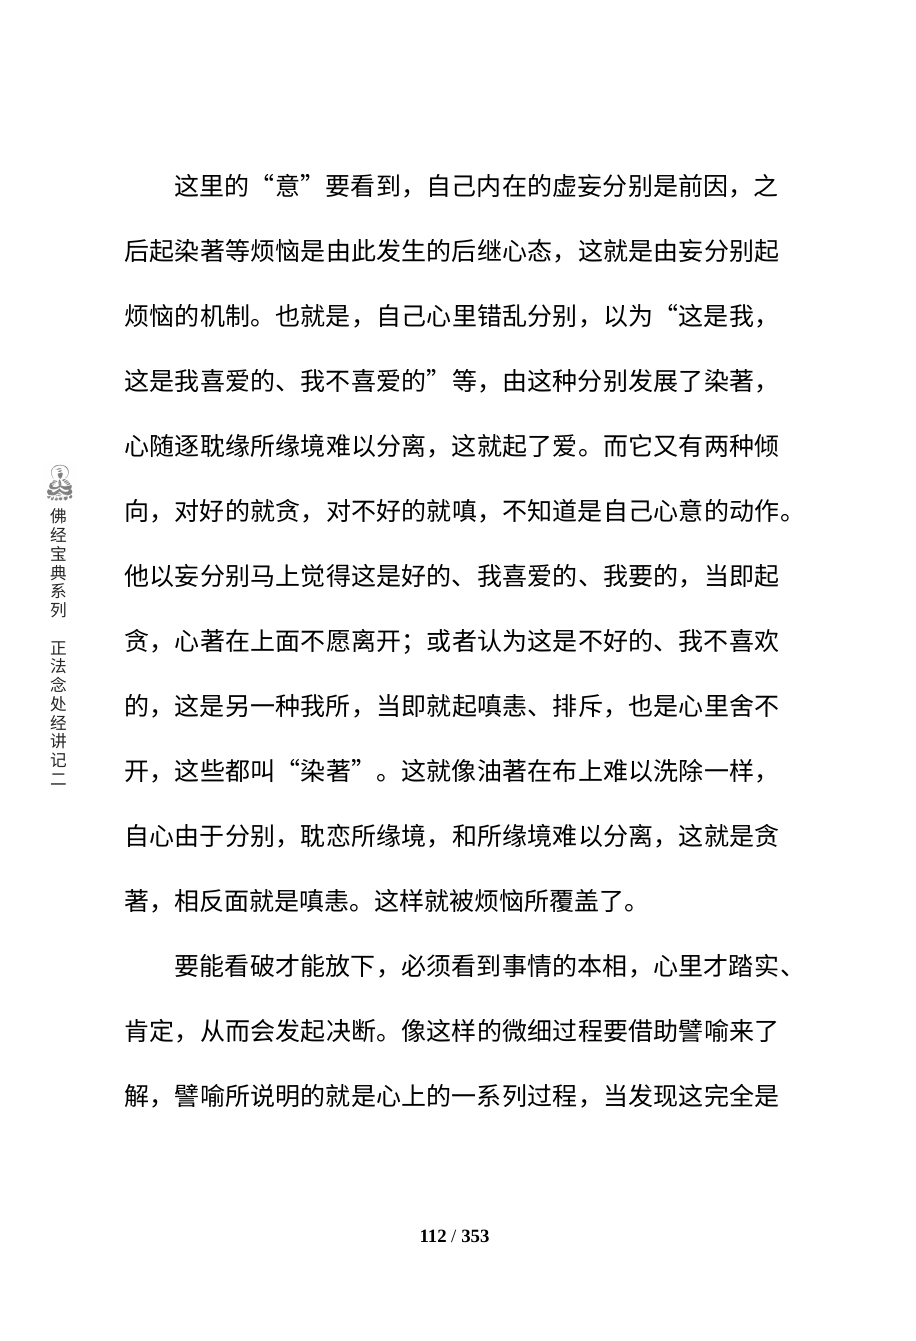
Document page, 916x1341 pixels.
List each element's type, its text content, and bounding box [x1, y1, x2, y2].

picture [44, 462, 76, 504]
text 这里的“意”要看到，自己内在的虚妄分别是前因，之后起染著等烦恼是由此发生的后继心态，这就是由妄分别起烦恼的机制。也就是，自己心里错乱分别，以为“这是我，这是我喜爱的、我不喜爱的”等，由这种分别发展了染著，心随逐耽缘所缘境难以分离，这就起了爱。而它又有两种倾向，对好的就贪，对不好的就嗔，不知道是自己心意的动作。他以妄分别马上觉得这是好的、我喜爱的、我要的，当即起贪，心著在上面不愿离开；或者认为这是不好的、我不喜欢的，这是另一种我所，当即就起嗔恚、排斥，也是心里舍不开，这些都叫“染著”。这就像油著在布上难以洗除一样，自心由于分别，耽恋所缘境，和所缘境难以分离，这就是贪著，相反面就是嗔恚。这样就被烦恼所覆盖了。 [124, 152, 780, 932]
text 要能看破才能放下，必须看到事情的本相，心里才踏实、肯定，从而会发起决断。像这样的微细过程要借助譬喻来了解，譬喻所说明的就是心上的一系列过程，当发现这完全是被自己的分别所诳骗时就会舍离它。这就是要结合譬喻做观察的原因。 [124, 932, 780, 1127]
